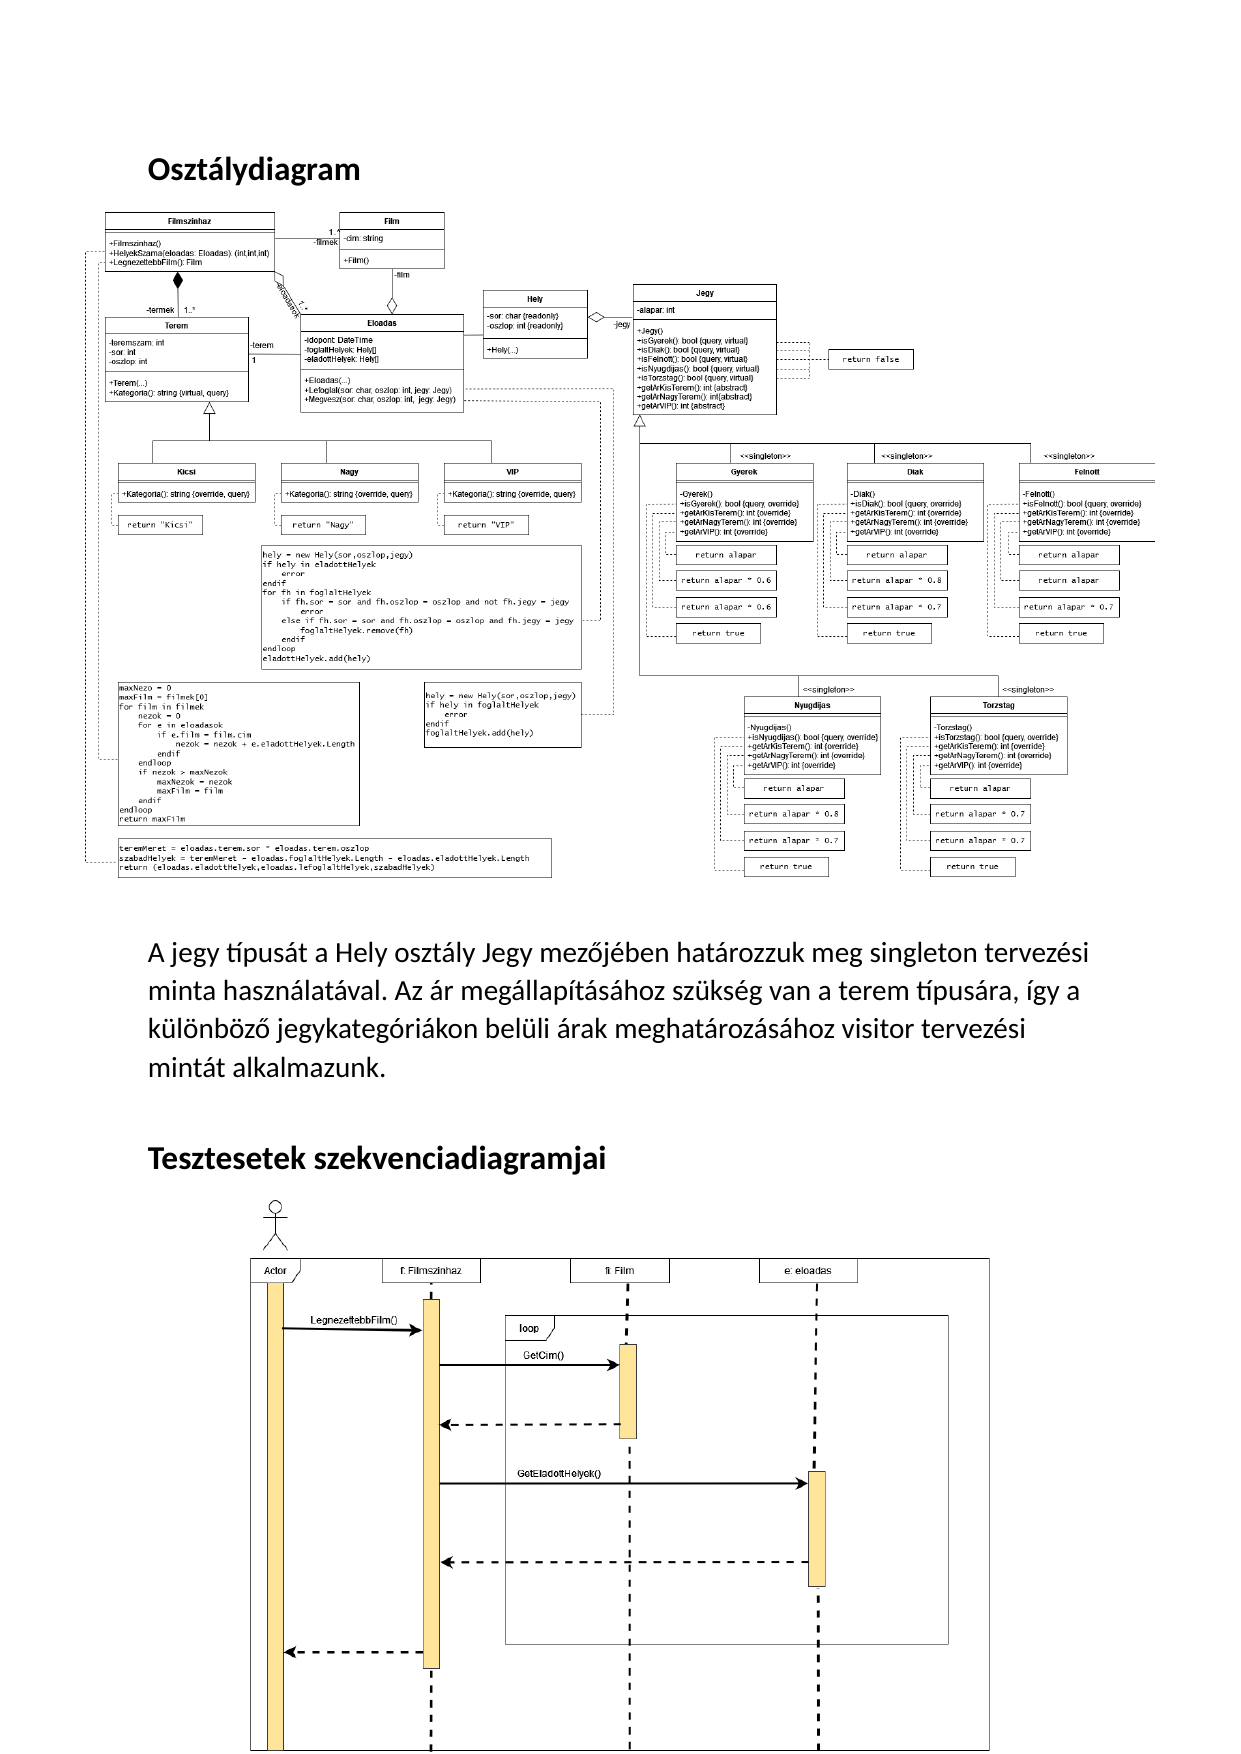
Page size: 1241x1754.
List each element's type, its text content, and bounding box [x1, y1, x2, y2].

picture [250, 1200, 990, 1754]
text A jegy típusát a Hely osztály Jegy mezőjében határozzuk meg singleton tervezési minta használatával. Az ár megállapításához szükség van a terem típusára, így a különböző jegykategóriákon belüli árak meghatározásához visitor tervezési mintát alkalmazunk. [148, 878, 1093, 1084]
text Osztálydiagram [148, 148, 1093, 188]
text Tesztesetek szekvenciadiagramjai [148, 1137, 1093, 1178]
picture [85, 212, 1155, 878]
